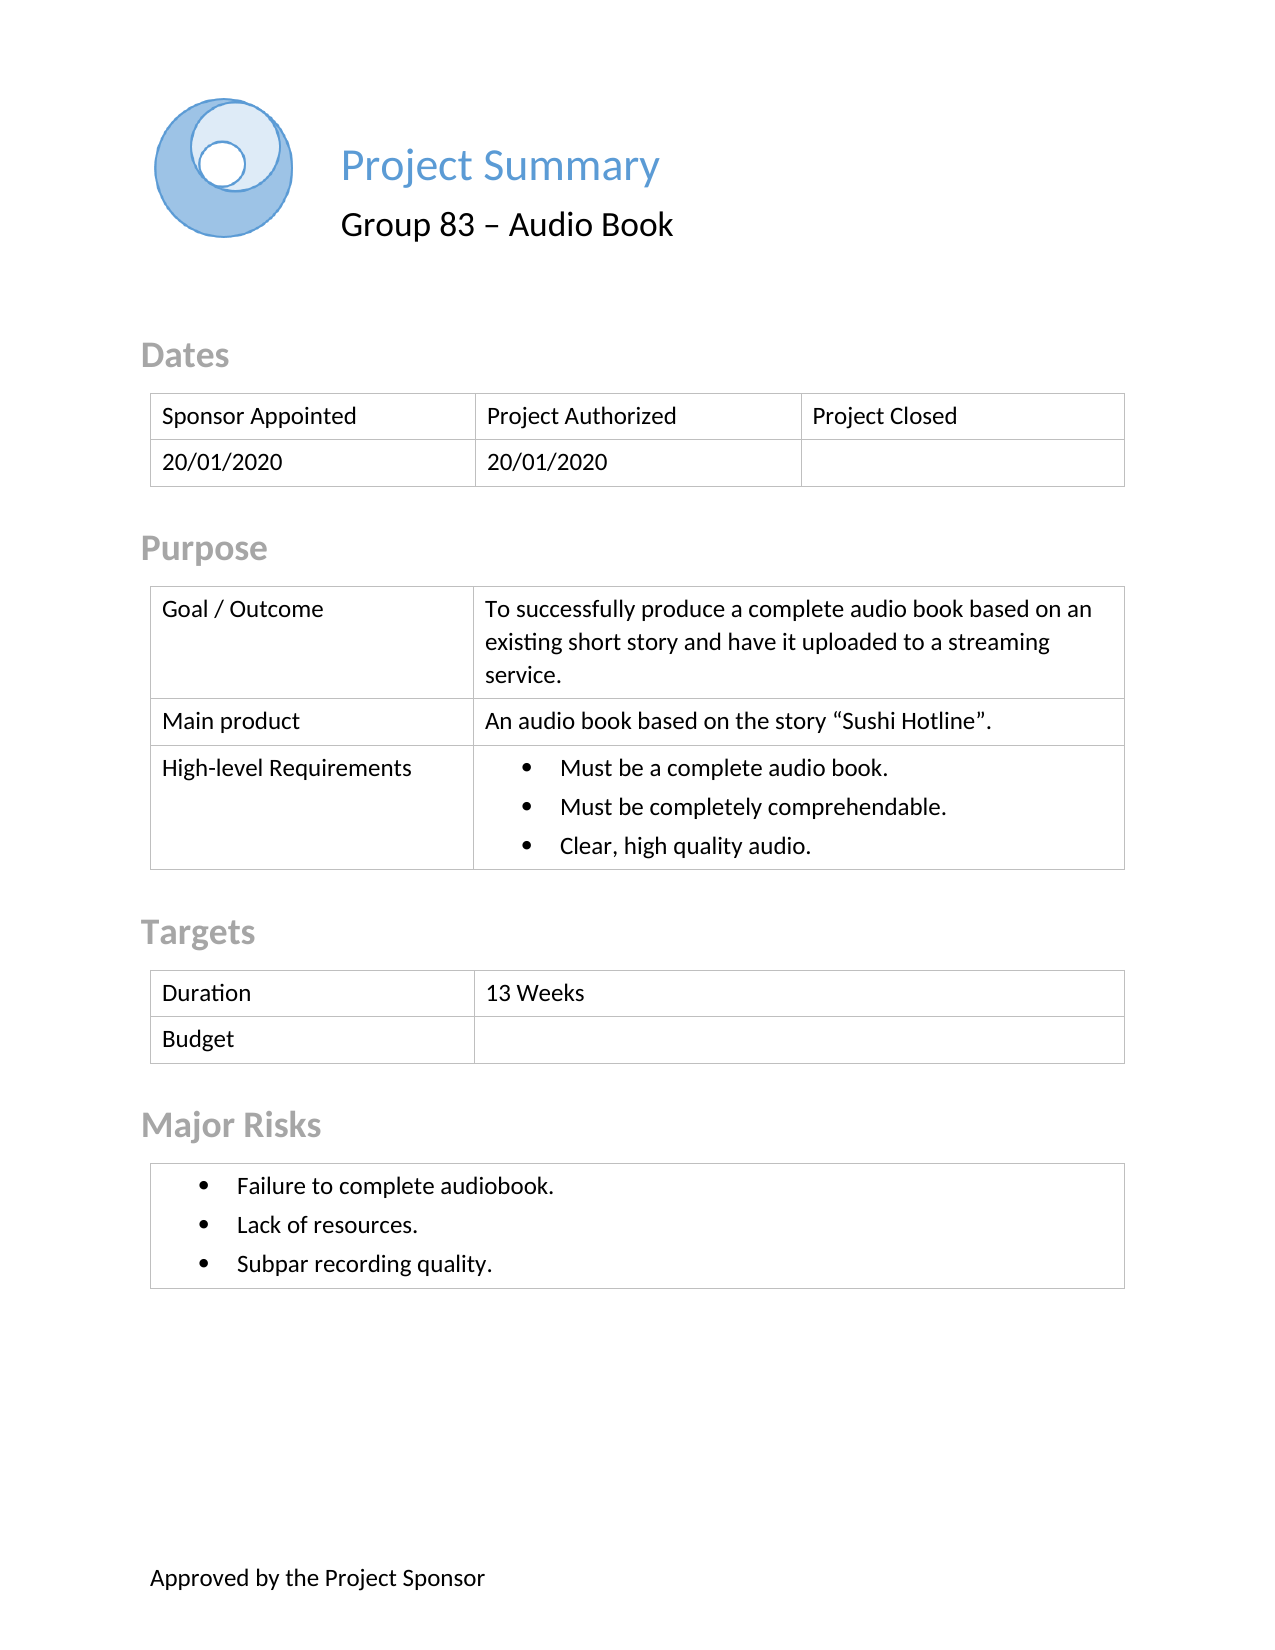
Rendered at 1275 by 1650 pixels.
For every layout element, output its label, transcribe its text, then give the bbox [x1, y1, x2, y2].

text Major Risks [141, 1101, 1125, 1147]
text Group 83 – Audio Book [150, 202, 1125, 245]
table_cell 20/01/2020 [151, 440, 475, 486]
table_header Failure to complete audiobook. Lack of resources. Subpar recording quality. [151, 1164, 1124, 1288]
table_cell High-level Requirements [151, 746, 473, 869]
text Project Summary [296, 135, 1125, 191]
picture [150, 93, 296, 240]
text Purpose [141, 524, 1125, 570]
table_cell 20/01/2020 [476, 440, 801, 486]
table_header To successfully produce a complete audio book based on an existing short story and have it uploaded to a streaming service. [474, 587, 1124, 698]
text Targets [141, 908, 1125, 954]
table_cell [802, 440, 1124, 486]
table_cell An audio book based on the story “Sushi Hotline”. [474, 699, 1124, 744]
table_header Project Closed [802, 394, 1124, 439]
table_header Project Authorized [476, 394, 801, 439]
table_cell Main product [151, 699, 473, 744]
table_header Goal / Outcome [151, 587, 473, 698]
table_header Sponsor Appointed [151, 394, 475, 439]
table_header 13 Weeks [475, 971, 1124, 1016]
table_cell [475, 1017, 1124, 1062]
table_cell Must be a complete audio book. Must be completely comprehendable. Clear, high quality audio. [474, 746, 1124, 869]
text Dates [141, 331, 1125, 377]
table_header Duration [151, 971, 474, 1016]
table_cell Budget [151, 1017, 474, 1062]
